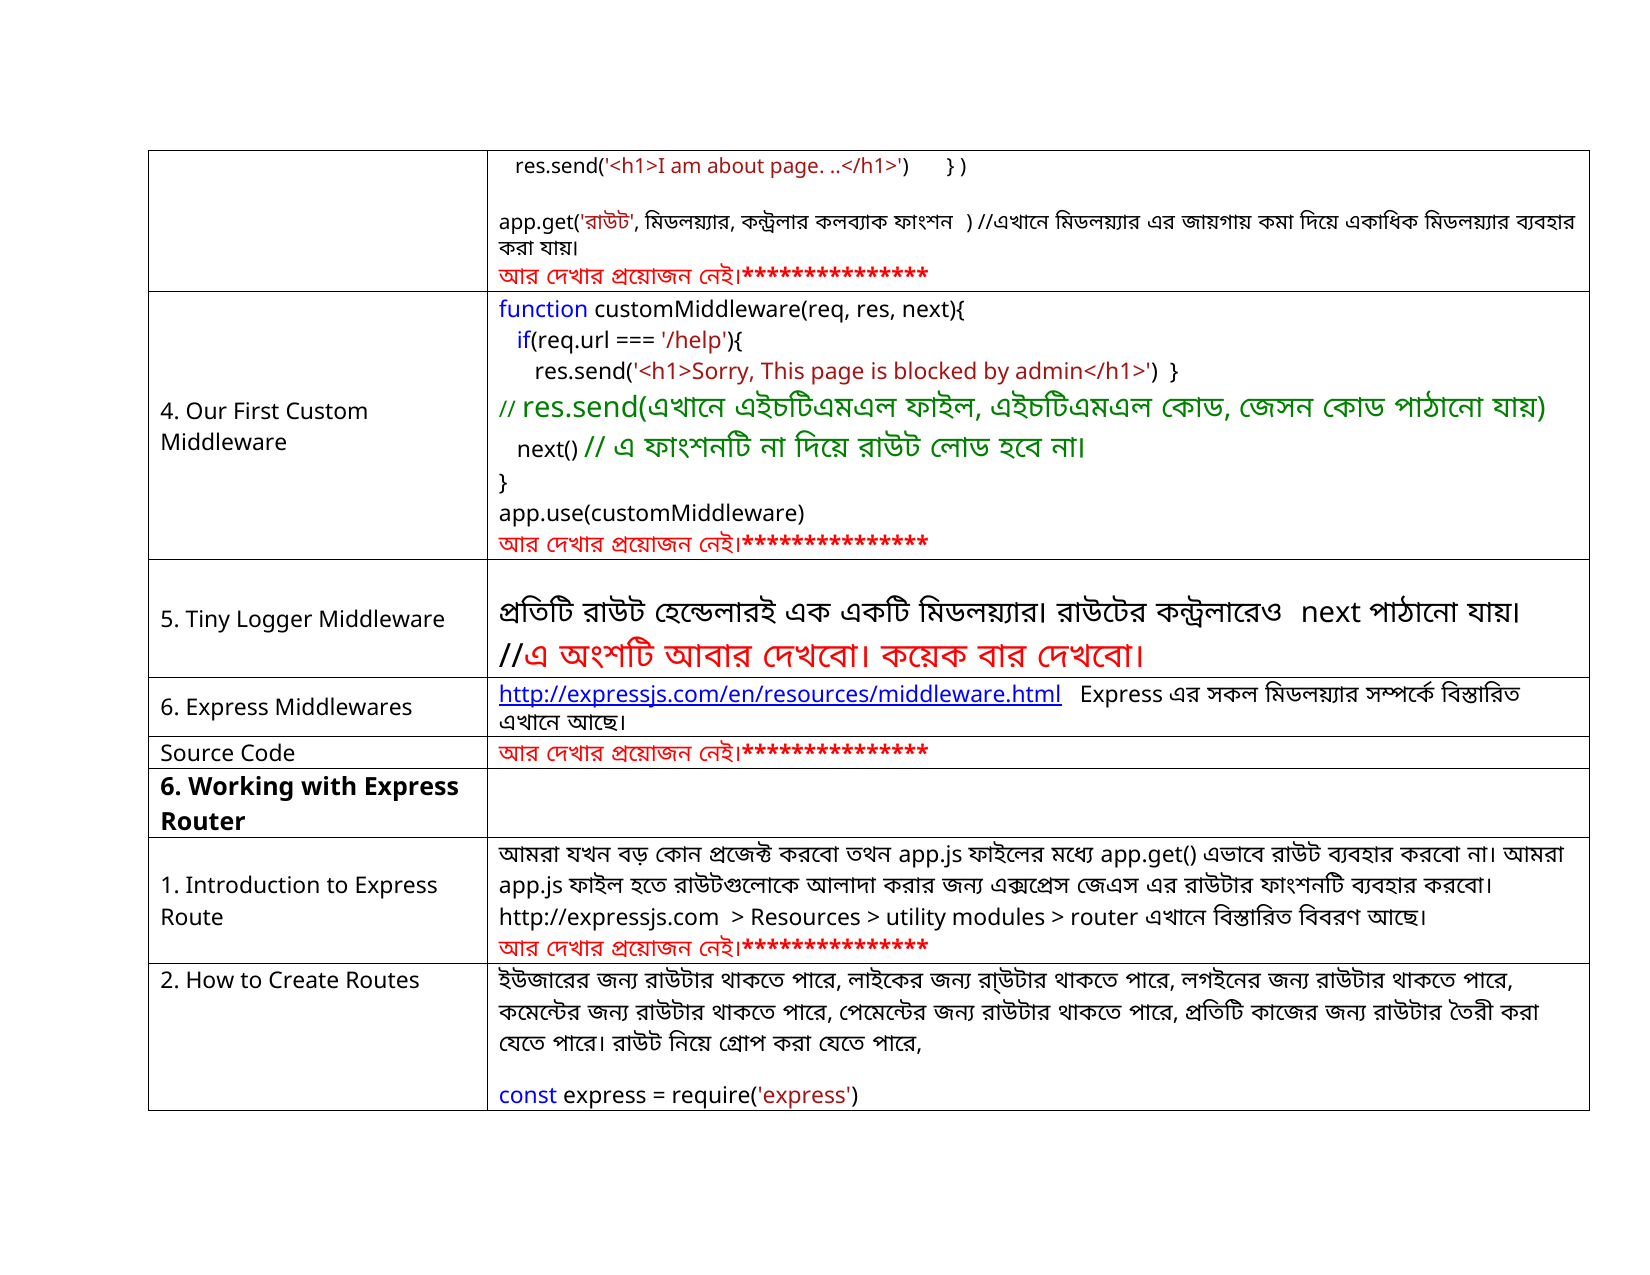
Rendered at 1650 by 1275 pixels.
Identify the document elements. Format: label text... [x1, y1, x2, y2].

table_cell আমরা যখন বড় কোন প্রজেক্ট করবো তথন app.js ফাইলের মধ্যে ‍app.get() এভাবে রাউট ব্যবহার করবো না। আমরা app.js ফাইল হতে রাউটগুলোকে আলাদা করার জন্য এক্সপ্রেস জেএস এর রাউটার ফাংশনটি ব্যবহার করবো। http://expressjs.com > Resources > utility modules > router এখানে বিস্তারিত বিবরণ আছে। আর দেখার প্রয়োজন নেই।*************** [488, 838, 1589, 963]
table_cell 6. Express Middlewares [149, 678, 487, 736]
table_cell 6. Working with Express Router [149, 769, 487, 837]
table_cell 5. Tiny Logger Middleware [149, 560, 487, 677]
table_cell http://expressjs.com/en/resources/middleware.html Express এর সকল মিডলয়্যার সম্পর্কে বিস্তারিত এখানে আছে। [488, 678, 1589, 736]
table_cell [488, 151, 1589, 291]
table_cell Source Code [149, 737, 487, 768]
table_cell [149, 964, 487, 1110]
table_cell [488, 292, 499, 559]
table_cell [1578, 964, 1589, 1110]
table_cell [149, 151, 487, 291]
table_cell 4. Our First Custom Middleware [149, 292, 487, 559]
table_cell আর দেখার প্রয়োজন নেই।*************** [488, 737, 1589, 768]
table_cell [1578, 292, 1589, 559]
table_cell প্রতিটি রাউট হেন্ডেলারই এক একটি মিডলয়্যার। রাউটের কন্ট্রলারেও next পাঠানো যায়। //এ অংশটি আবার দেখবো। কয়েক বার দেখবো। [488, 560, 1589, 677]
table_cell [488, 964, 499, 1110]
table_cell [488, 769, 1589, 837]
table_cell 1. Introduction to Express Route [149, 838, 487, 963]
